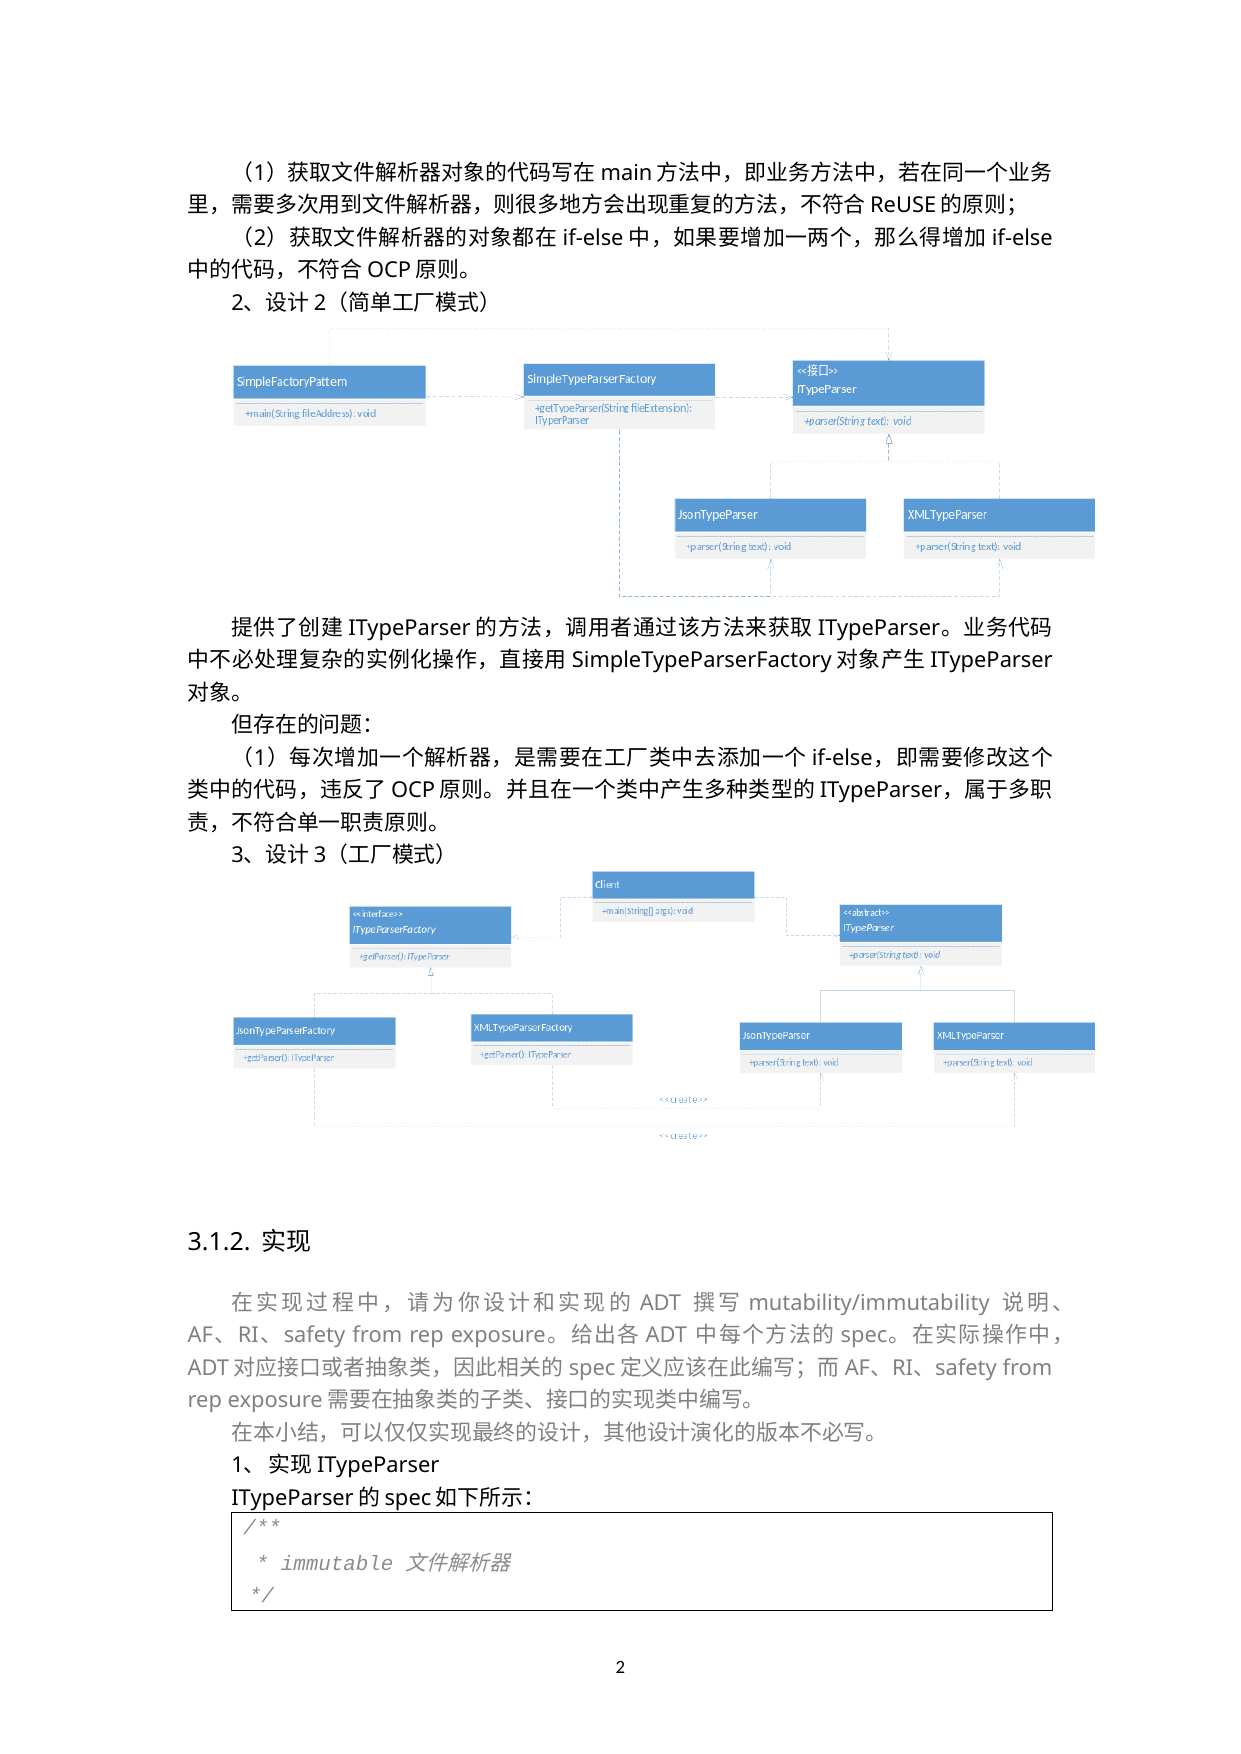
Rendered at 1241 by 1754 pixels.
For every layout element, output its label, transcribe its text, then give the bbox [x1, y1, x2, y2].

text 提供了创建ITypeParser的方法，调用者通过该方法来获取ITypeParser。业务代码中不必处理复杂的实例化操作，直接用SimpleTypeParserFactory对象产生ITypeParser对象。 [187, 609, 1053, 707]
text ITypeParser的spec如下所示： [231, 1479, 1053, 1512]
list 实现ITypeParser [231, 1447, 1053, 1479]
text 在实现过程中，请为你设计和实现的ADT 撰写mutability/immutability 说明、AF、RI、safety from rep exposure。给出各ADT 中每个方法的spec。在实际操作中，ADT对应接口或者抽象类，因此相关的spec定义应该在此编写；而AF、RI、safety from rep exposure需要在抽象类的子类、接口的实现类中编写。 [187, 1284, 1053, 1414]
text （2）获取文件解析器的对象都在if-else中，如果要增加一两个，那么得增加if-else中的代码，不符合OCP原则。 [187, 219, 1053, 284]
text 3.1.2. 实现 [187, 1207, 1053, 1272]
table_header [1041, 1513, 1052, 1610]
text 3、设计3（工厂模式） [187, 837, 1053, 869]
text 但存在的问题： [187, 707, 1053, 739]
text （1）获取文件解析器对象的代码写在main方法中，即业务方法中，若在同一个业务里，需要多次用到文件解析器，则很多地方会出现重复的方法，不符合ReUSE的原则； [187, 154, 1053, 219]
text 2、设计2（简单工厂模式） [187, 284, 1053, 317]
text （1）每次增加一个解析器，是需要在工厂类中去添加一个if-else，即需要修改这个类中的代码，违反了OCP原则。并且在一个类中产生多种类型的ITypeParser，属于多职责，不符合单一职责原则。 [187, 739, 1053, 837]
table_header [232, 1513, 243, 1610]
text 在本小结，可以仅仅实现最终的设计，其他设计演化的版本不必写。 [187, 1414, 1053, 1447]
